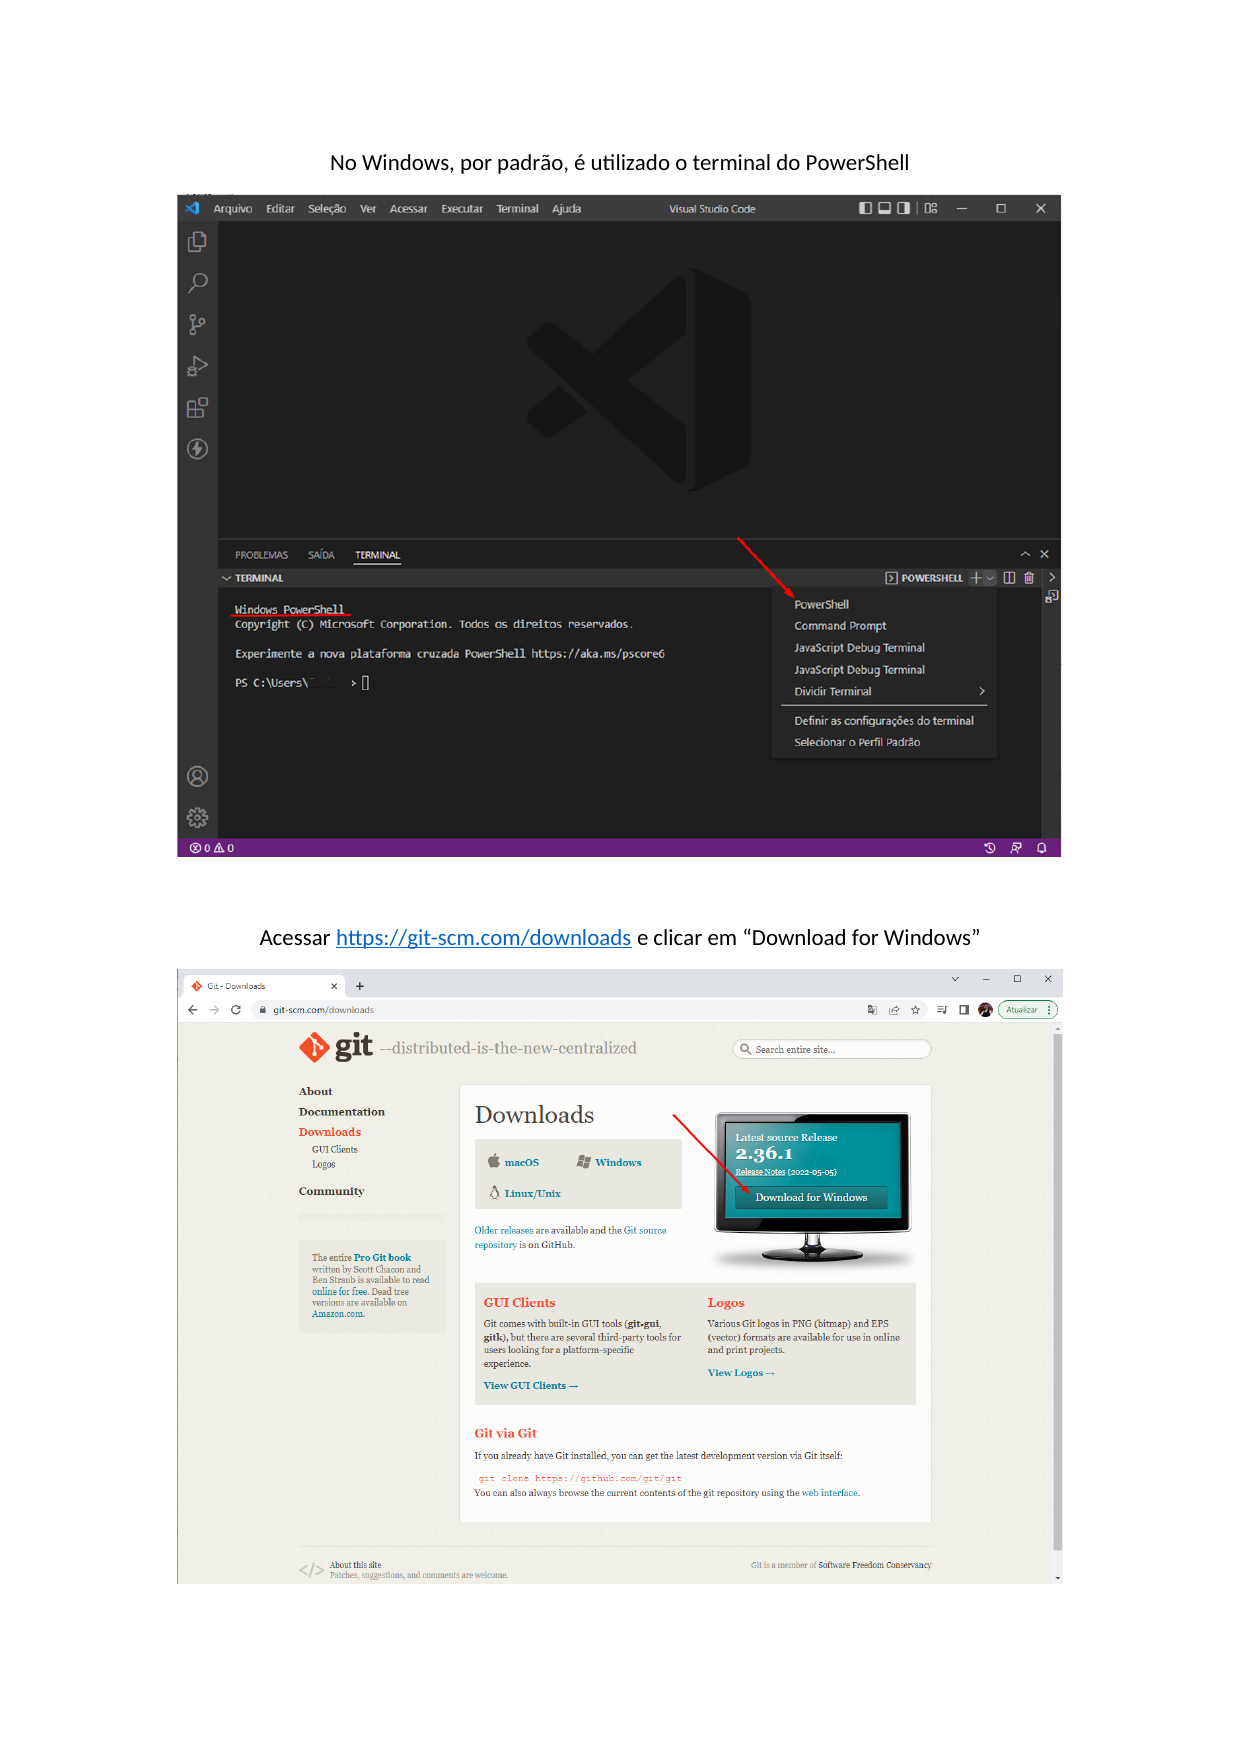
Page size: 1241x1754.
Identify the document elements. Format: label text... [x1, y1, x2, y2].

picture [177, 194, 1062, 857]
picture [177, 969, 1063, 1584]
text No Windows, por padrão, é utilizado o terminal do PowerShell [177, 148, 1063, 176]
text Acessar https://git-scm.com/downloads e clicar em “Download for Windows” [177, 923, 1063, 951]
